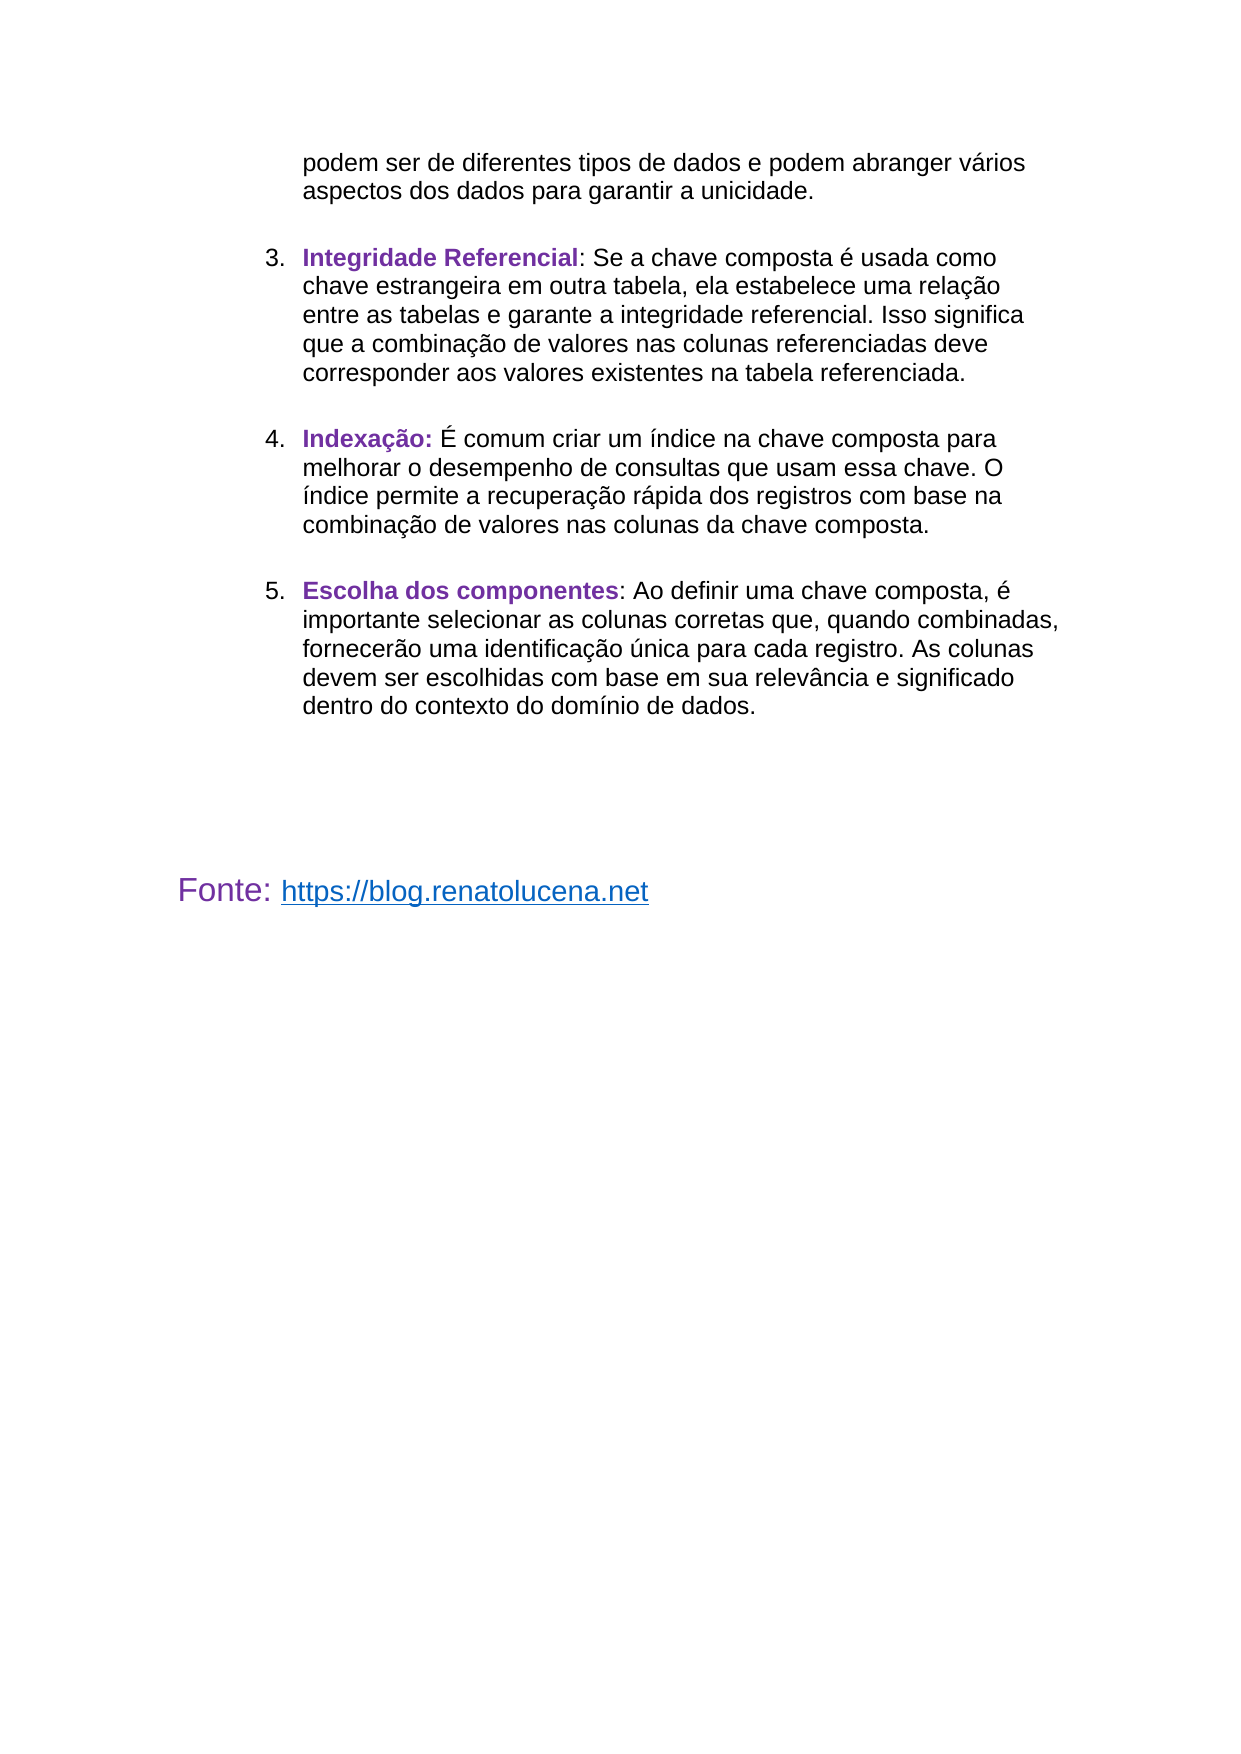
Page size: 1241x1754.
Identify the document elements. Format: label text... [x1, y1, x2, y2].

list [265, 148, 1063, 205]
text Fonte: https://blog.renatolucena.net [177, 870, 1063, 909]
list Escolha dos componentes: Ao definir uma chave composta, é importante selecionar as colunas corretas que, quando combinadas, fornecerão uma identificação única para cada registro. As colunas devem ser escolhidas com base em sua relevância e significado dentro do contexto do domínio de dados. [265, 576, 1063, 720]
list Indexação: É comum criar um índice na chave composta para melhorar o desempenho de consultas que usam essa chave. O índice permite a recuperação rápida dos registros com base na combinação de valores nas colunas da chave composta. [265, 424, 1063, 539]
list Integridade Referencial: Se a chave composta é usada como chave estrangeira em outra tabela, ela estabelece uma relação entre as tabelas e garante a integridade referencial. Isso significa que a combinação de valores nas colunas referenciadas deve corresponder aos valores existentes na tabela referenciada. [265, 243, 1063, 386]
